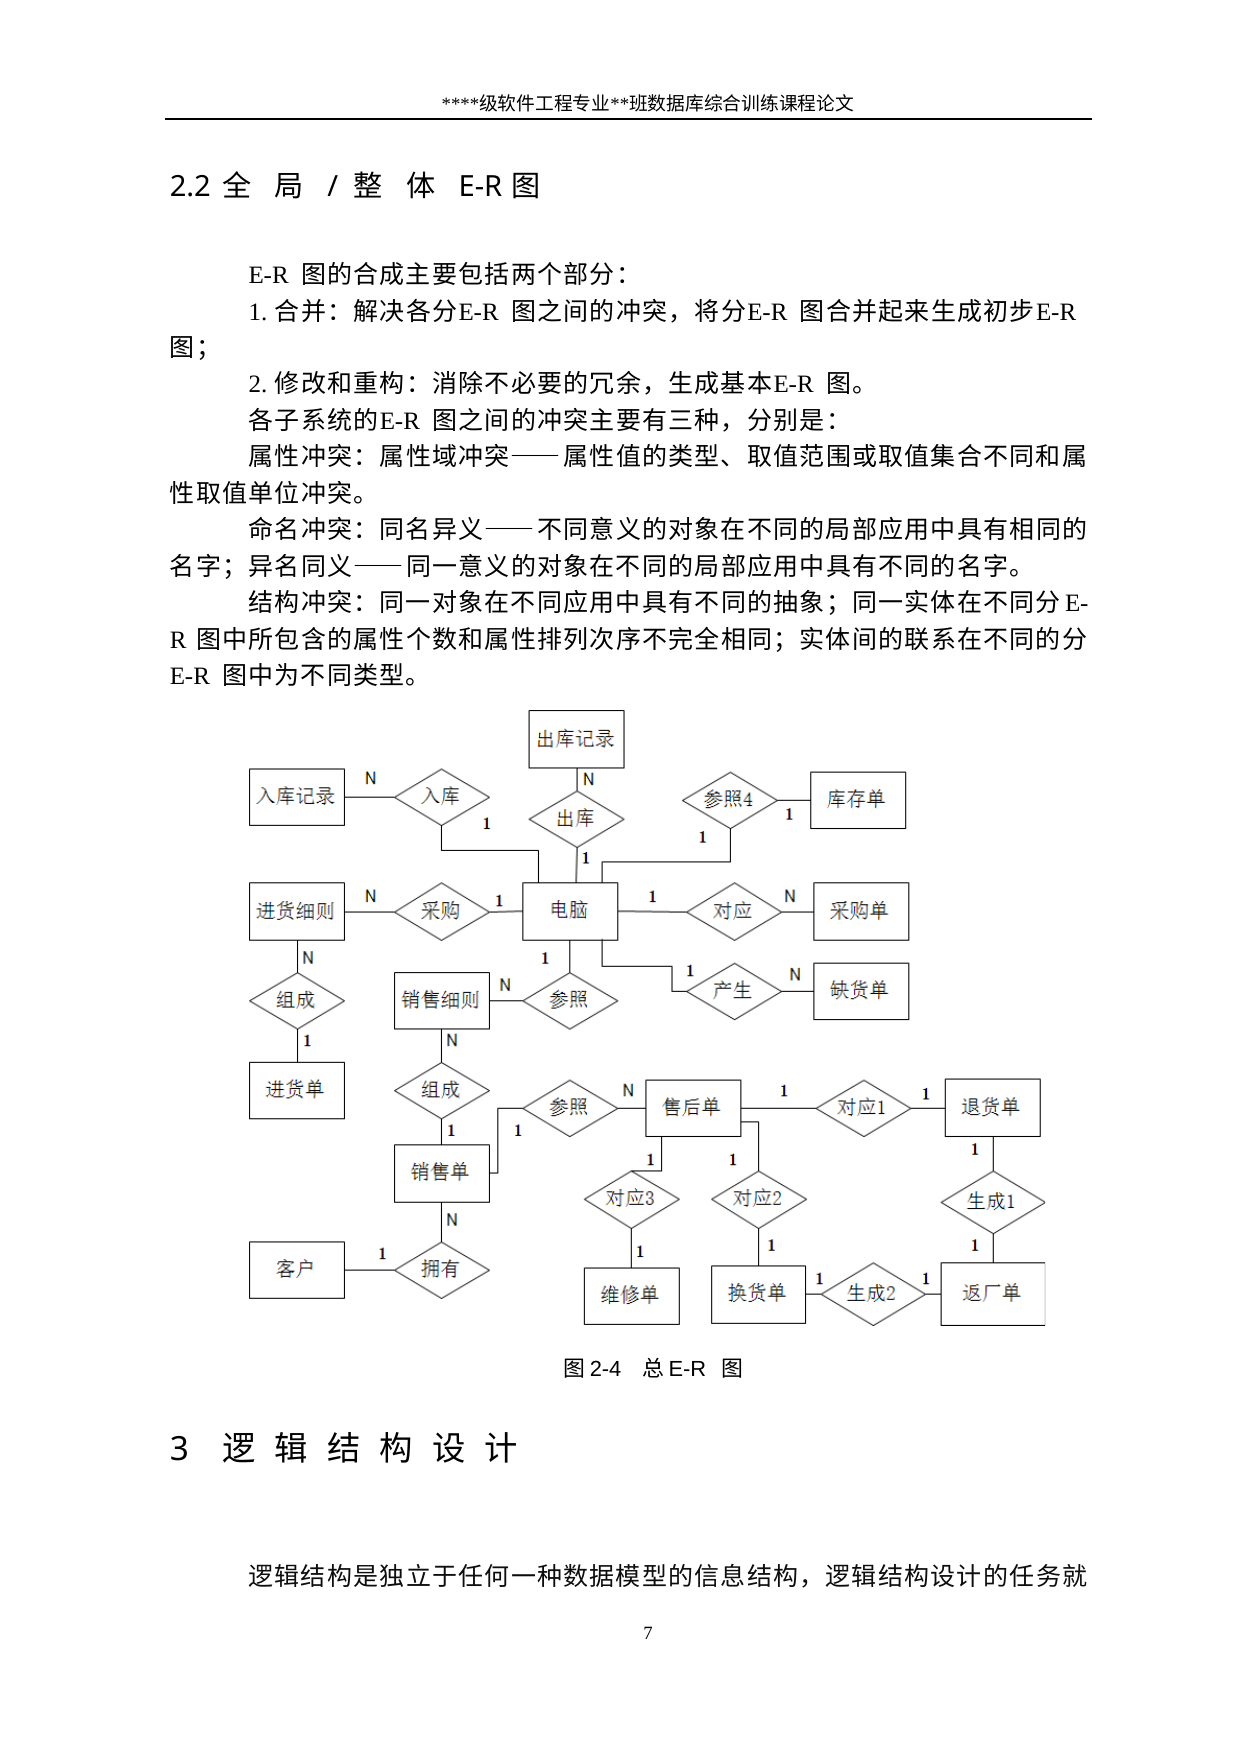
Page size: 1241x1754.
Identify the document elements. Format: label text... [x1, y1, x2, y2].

text 1.合并：解决各分E-R图之间的冲突，将分E-R图合并起来生成初步E-R图； [169, 291, 1088, 364]
text 2.修改和重构：消除不必要的冗余，生成基本E-R图。 [169, 364, 1088, 400]
text 图2-4 总E-R图 [169, 1348, 1088, 1384]
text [169, 1556, 1088, 1592]
subtitle 2.2 全局/整体E-R图 [169, 148, 1088, 221]
text 属性冲突：属性域冲突——属性值的类型、取值范围或取值集合不同和属性取值单位冲突。 [169, 437, 1088, 509]
subtitle 3 逻辑结构设计 [169, 1409, 1088, 1482]
text 命名冲突：同名异义——不同意义的对象在不同的局部应用中具有相同的名字；异名同义——同一意义的对象在不同的局部应用中具有不同的名字。 [169, 509, 1088, 582]
picture [248, 709, 1045, 1326]
text E-R图的合成主要包括两个部分： [169, 254, 1088, 291]
text 各子系统的E-R图之间的冲突主要有三种，分别是： [169, 400, 1088, 437]
text 结构冲突：同一对象在不同应用中具有不同的抽象；同一实体在不同分E-R图中所包含的属性个数和属性排列次序不完全相同；实体间的联系在不同的分E-R图中为不同类型。 [169, 582, 1088, 692]
